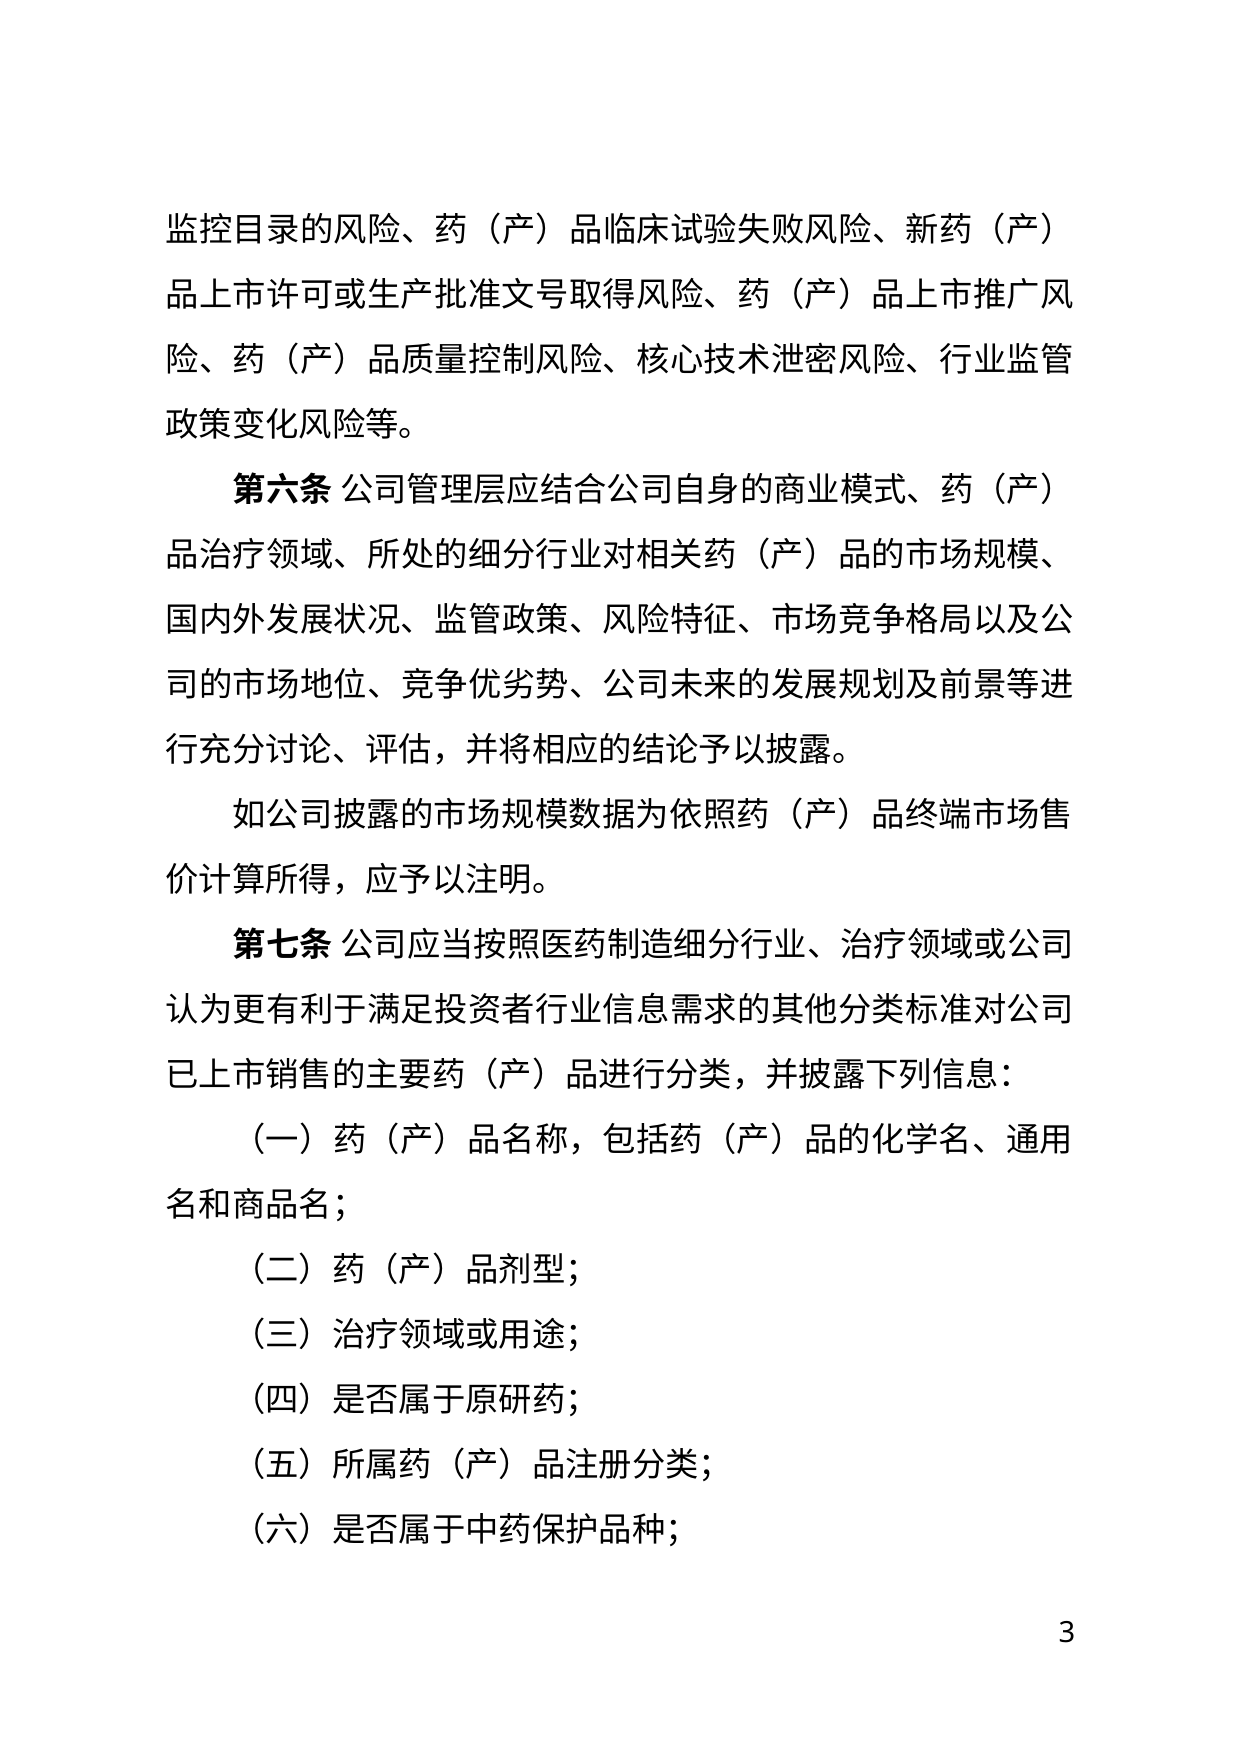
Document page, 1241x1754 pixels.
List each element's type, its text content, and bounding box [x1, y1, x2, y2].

text （一）药（产）品名称，包括药（产）品的化学名、通用名和商品名； [165, 1104, 1075, 1234]
text （五）所属药（产）品注册分类； [165, 1429, 1075, 1494]
text 如公司披露的市场规模数据为依照药（产）品终端市场售价计算所得，应予以注明。 [165, 779, 1075, 909]
text 第七条 公司应当按照医药制造细分行业、治疗领域或公司认为更有利于满足投资者行业信息需求的其他分类标准对公司已上市销售的主要药（产）品进行分类，并披露下列信息： [165, 909, 1075, 1104]
text 第六条 公司管理层应结合公司自身的商业模式、药（产）品治疗领域、所处的细分行业对相关药（产）品的市场规模、国内外发展状况、监管政策、风险特征、市场竞争格局以及公司的市场地位、竞争优劣势、公司未来的发展规划及前景等进行充分讨论、评估，并将相应的结论予以披露。 [165, 454, 1075, 779]
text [165, 194, 1075, 454]
text （四）是否属于原研药； [165, 1364, 1075, 1429]
text （二）药（产）品剂型； [165, 1234, 1075, 1299]
text （六）是否属于中药保护品种； [165, 1494, 1075, 1559]
text （三）治疗领域或用途； [165, 1299, 1075, 1364]
